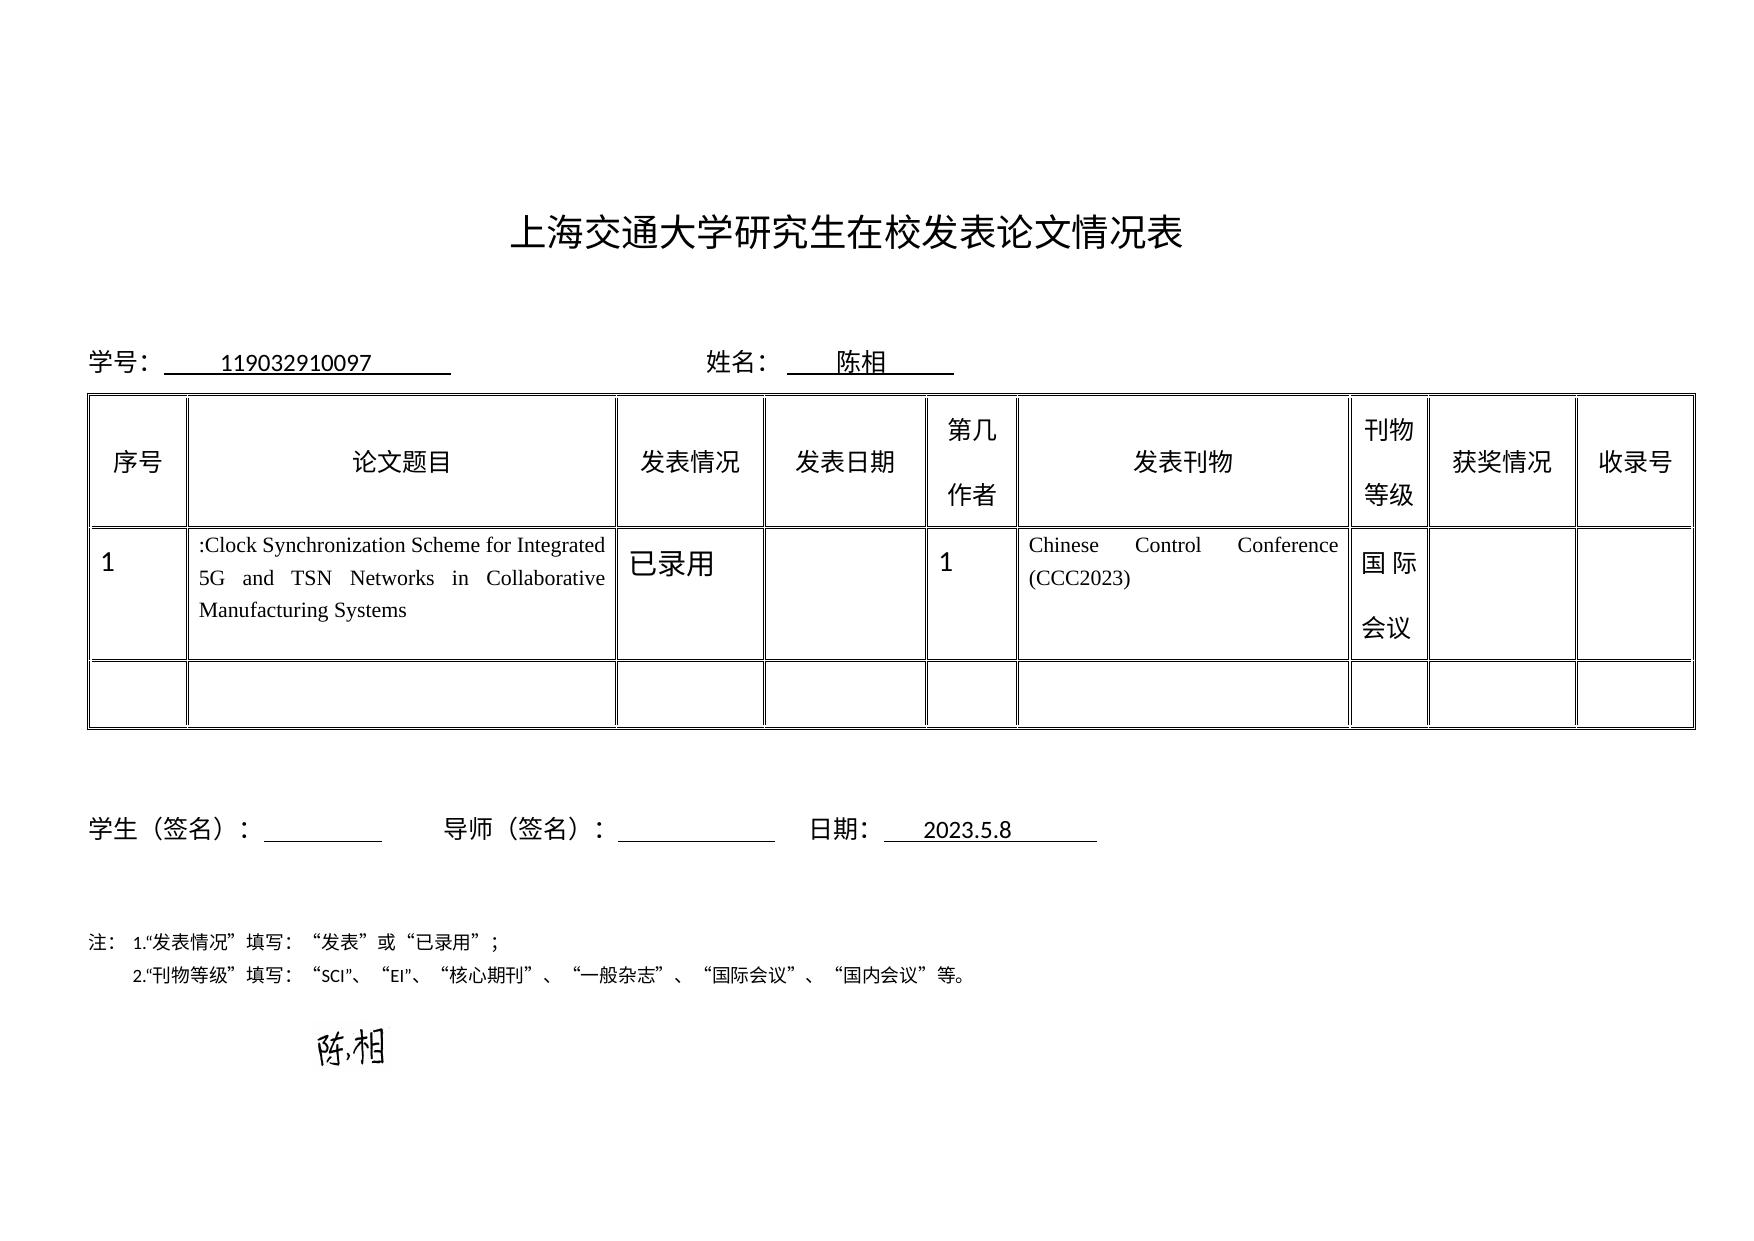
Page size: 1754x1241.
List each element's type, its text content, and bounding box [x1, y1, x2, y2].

table_cell [766, 529, 925, 659]
text 注： 1.“发表情况”填写：“发表”或“已录用”； [89, 925, 1604, 958]
table_header 发表日期 [764, 394, 927, 526]
text 学号： 119032910097 姓名： 陈相 [89, 328, 1604, 393]
table_cell 国际会议 [1352, 529, 1427, 659]
table_cell 1 [928, 529, 1016, 659]
table_header 刊物等级 [1350, 394, 1429, 526]
table_header 第几作者 [927, 396, 1017, 526]
table_cell :Clock Synchronization Scheme for Integrated 5G and TSN Networks in Collaborative Manufacturing Systems [189, 529, 615, 659]
table_cell [1017, 659, 1350, 727]
table_header 获奖情况 [1429, 396, 1576, 526]
table_header 发表情况 [617, 396, 764, 526]
text 学生（签名）： 导师（签名）： 日期： 2023.5.8 [89, 795, 1604, 860]
table_header 发表刊物 [1017, 394, 1350, 526]
table_cell [1576, 659, 1694, 727]
table_cell [617, 662, 764, 727]
text 上海交通大学研究生在校发表论文情况表 [89, 198, 1604, 263]
table_cell [764, 659, 927, 727]
table_header 序号 [90, 396, 187, 526]
table_cell 1 [90, 526, 186, 659]
table_header 论文题目 [187, 394, 617, 526]
table_cell [89, 659, 187, 727]
table_cell [1578, 526, 1693, 659]
table_cell [1350, 659, 1429, 727]
text 2.“刊物等级”填写：“SCI”、“EI”、“核心期刊”、“一般杂志”、“国际会议”、“国内会议”等。 [89, 958, 1604, 990]
table_cell [187, 659, 617, 727]
table_cell [927, 662, 1017, 727]
table_cell 已录用 [618, 529, 763, 659]
table_cell Chinese Control Conference (CCC2023) [1019, 529, 1348, 659]
table_cell [1429, 662, 1576, 727]
table_header 收录号 [1576, 396, 1693, 526]
table_cell [1430, 529, 1575, 659]
